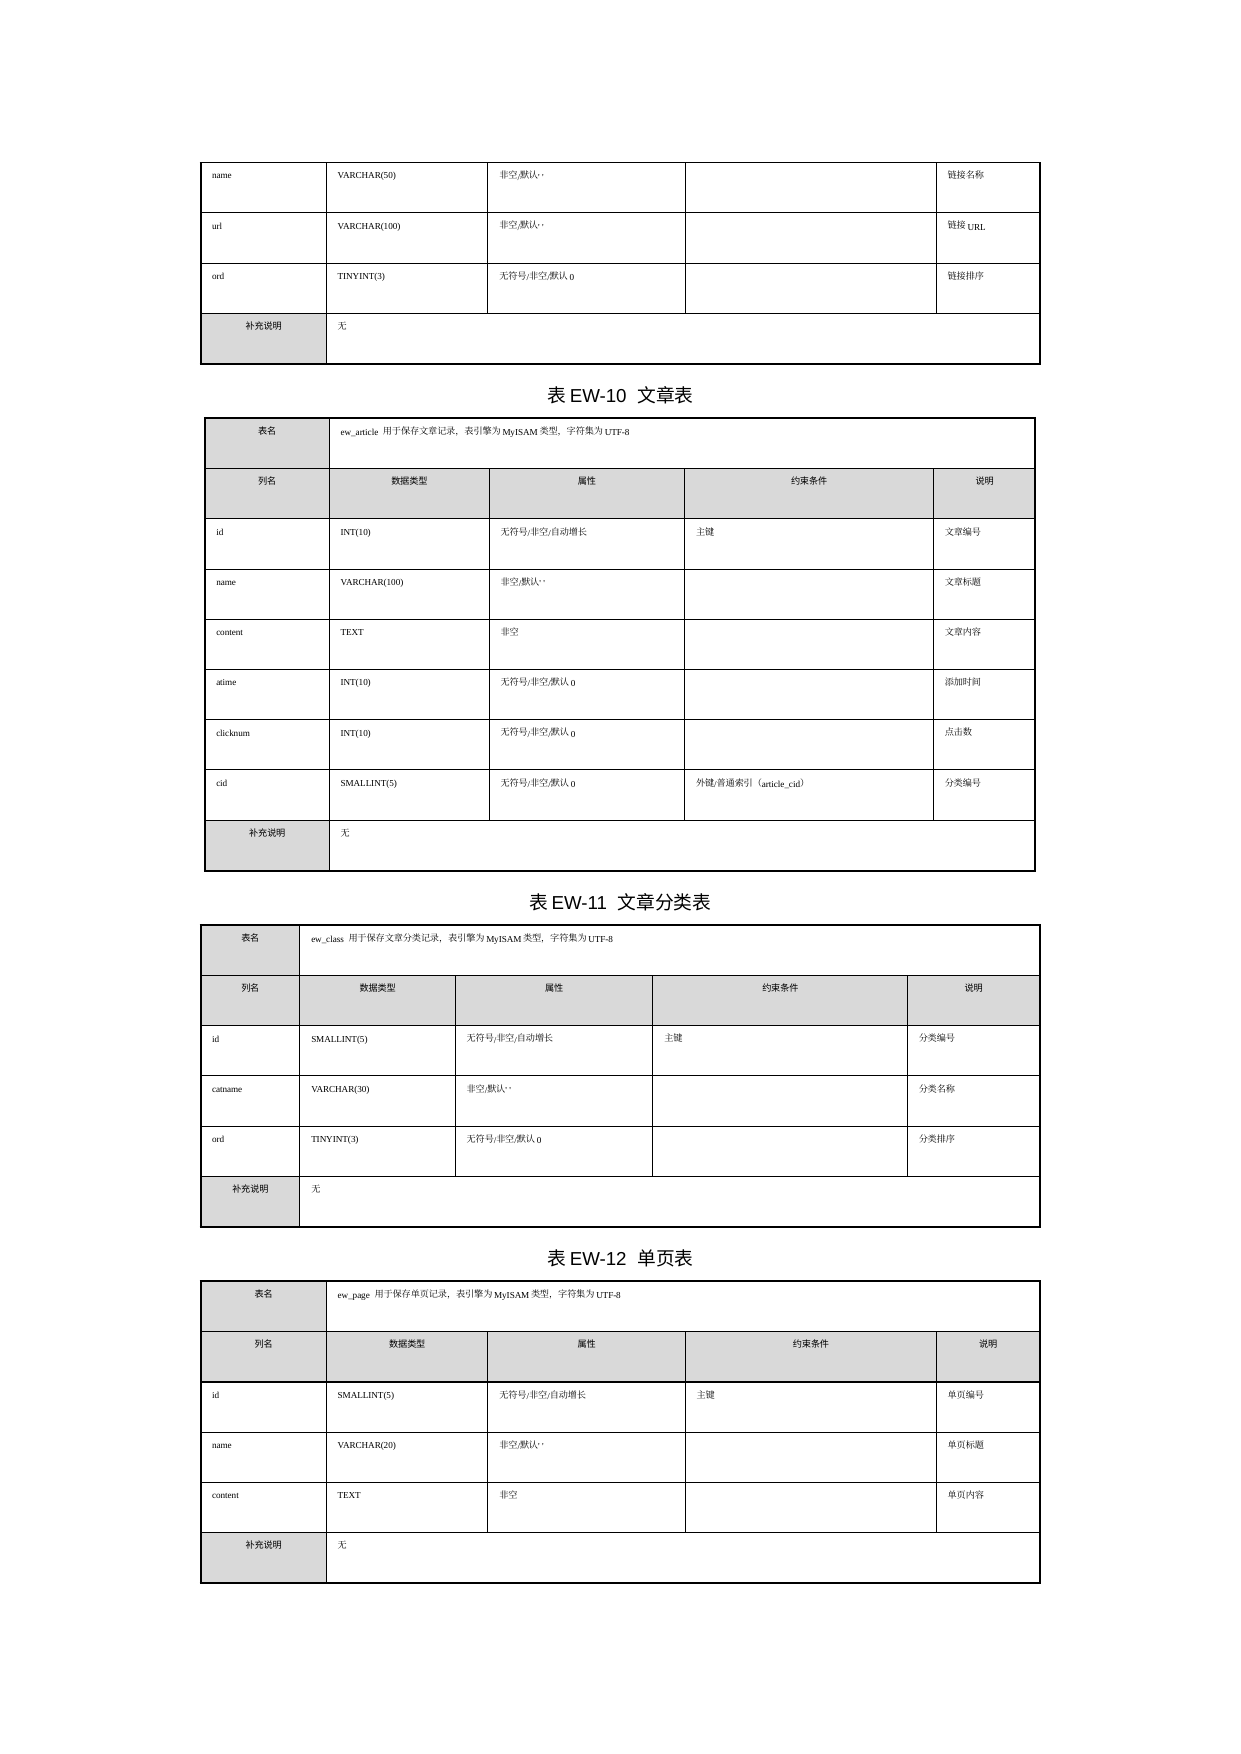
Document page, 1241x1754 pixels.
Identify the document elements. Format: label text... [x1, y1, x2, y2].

table_header 表名 [202, 926, 299, 975]
table_cell 链接URL [937, 213, 1039, 262]
table_cell [686, 1433, 936, 1482]
table_cell 无符号/非空/默认0 [490, 720, 684, 769]
table_cell 分类排序 [908, 1127, 1039, 1176]
text 表EW-11 文章分类表 [187, 885, 1053, 917]
table_cell 单页内容 [937, 1483, 1039, 1532]
table_cell VARCHAR(20) [327, 1433, 487, 1482]
table_cell 分类编号 [934, 770, 1034, 819]
table_cell 补充说明 [202, 1177, 299, 1226]
table_cell 补充说明 [206, 821, 329, 870]
table_cell SMALLINT(5) [330, 770, 489, 819]
table_cell 约束条件 [686, 1332, 936, 1381]
table_cell [685, 620, 933, 669]
table_cell 主键 [686, 1383, 936, 1432]
table_cell [653, 1127, 907, 1176]
table_cell 说明 [937, 1332, 1039, 1381]
table_cell 无符号/非空/自动增长 [456, 1026, 652, 1075]
table_cell 补充说明 [202, 1533, 326, 1582]
table_cell 分类名称 [908, 1076, 1039, 1126]
table_cell 单页编号 [937, 1383, 1039, 1432]
table_cell VARCHAR(100) [327, 213, 487, 262]
table_cell 无符号/非空/默认0 [490, 670, 684, 719]
table_cell id [202, 1383, 326, 1432]
table_header 表名 [202, 1282, 326, 1331]
table_cell 说明 [934, 469, 1034, 518]
table_cell 约束条件 [685, 469, 933, 518]
table_cell name [202, 163, 326, 212]
table_cell atime [206, 670, 329, 719]
table_cell ord [202, 1127, 299, 1176]
table_cell 非空/默认' ' [456, 1076, 652, 1126]
table_cell 无符号/非空/自动增长 [488, 1383, 685, 1432]
table_header ew_article 用于保存文章记录，表引擎为MyISAM类型，字符集为UTF-8 [330, 419, 1034, 468]
table_cell 链接名称 [937, 163, 1039, 212]
text 表EW-12 单页表 [187, 1241, 1053, 1273]
table_cell 主键 [653, 1026, 907, 1075]
table_cell 文章编号 [934, 519, 1034, 568]
table_cell 非空/默认' ' [488, 213, 685, 262]
table_cell 文章标题 [934, 570, 1034, 619]
table_cell [686, 163, 936, 212]
table_cell 数据类型 [330, 469, 489, 518]
table_cell [686, 1483, 936, 1532]
table_cell 非空 [490, 620, 684, 669]
table_cell 单页标题 [937, 1433, 1039, 1482]
table_cell SMALLINT(5) [300, 1026, 455, 1075]
table_cell 无符号/非空/默认0 [456, 1127, 652, 1176]
table_cell [653, 1076, 907, 1126]
table_cell content [202, 1483, 326, 1532]
table_cell name [206, 570, 329, 619]
table_cell cid [206, 770, 329, 819]
table_cell 无符号/非空/默认0 [490, 770, 684, 819]
table_cell 属性 [490, 469, 684, 518]
table_cell 添加时间 [934, 670, 1034, 719]
table_header ew_class 用于保存文章分类记录，表引擎为MyISAM类型，字符集为UTF-8 [300, 926, 1039, 975]
table_cell 文章内容 [934, 620, 1034, 669]
table_cell 无 [327, 314, 1039, 363]
table_cell 非空/默认' ' [490, 570, 684, 619]
table_cell INT(10) [330, 519, 489, 568]
table_cell VARCHAR(50) [327, 163, 487, 212]
table_cell TINYINT(3) [327, 264, 487, 313]
table_cell id [202, 1026, 299, 1075]
table_cell 说明 [908, 976, 1039, 1025]
table_cell 无符号/非空/自动增长 [490, 519, 684, 568]
table_cell [686, 213, 936, 262]
table_cell 属性 [456, 976, 652, 1025]
table_cell 无 [327, 1533, 1039, 1582]
table_cell [685, 670, 933, 719]
table_cell name [202, 1433, 326, 1482]
table_cell 无符号/非空/默认0 [488, 264, 685, 313]
table_cell 约束条件 [653, 976, 907, 1025]
table_cell VARCHAR(30) [300, 1076, 455, 1126]
table_cell [685, 720, 933, 769]
table_cell [685, 570, 933, 619]
table_cell TEXT [330, 620, 489, 669]
table_cell INT(10) [330, 720, 489, 769]
table_header ew_page 用于保存单页记录，表引擎为MyISAM类型，字符集为UTF-8 [327, 1282, 1039, 1331]
table_cell content [206, 620, 329, 669]
table_cell 主键 [685, 519, 933, 568]
table_cell TEXT [327, 1483, 487, 1532]
table_cell 点击数 [934, 720, 1034, 769]
table_cell catname [202, 1076, 299, 1126]
table_cell [686, 264, 936, 313]
table_cell SMALLINT(5) [327, 1383, 487, 1432]
table_cell 列名 [206, 469, 329, 518]
table_cell 列名 [202, 976, 299, 1025]
table_cell 分类编号 [908, 1026, 1039, 1075]
table_cell 列名 [202, 1332, 326, 1381]
table_cell 无 [330, 821, 1034, 870]
table_cell clicknum [206, 720, 329, 769]
table_cell 数据类型 [327, 1332, 487, 1381]
table_cell INT(10) [330, 670, 489, 719]
table_cell 无 [300, 1177, 1039, 1226]
table_cell 属性 [488, 1332, 685, 1381]
table_cell id [206, 519, 329, 568]
table_cell 非空/默认' ' [488, 163, 685, 212]
table_cell TINYINT(3) [300, 1127, 455, 1176]
table_cell 非空 [488, 1483, 685, 1532]
table_cell 非空/默认' ' [488, 1433, 685, 1482]
table_cell VARCHAR(100) [330, 570, 489, 619]
table_cell 补充说明 [202, 314, 326, 363]
table_cell 外键/普通索引（article_cid） [685, 770, 933, 819]
text 表EW-10 文章表 [187, 378, 1053, 410]
table_cell 链接排序 [937, 264, 1039, 313]
table_header 表名 [206, 419, 329, 468]
table_cell ord [202, 264, 326, 313]
table_cell url [202, 213, 326, 262]
table_cell 数据类型 [300, 976, 455, 1025]
